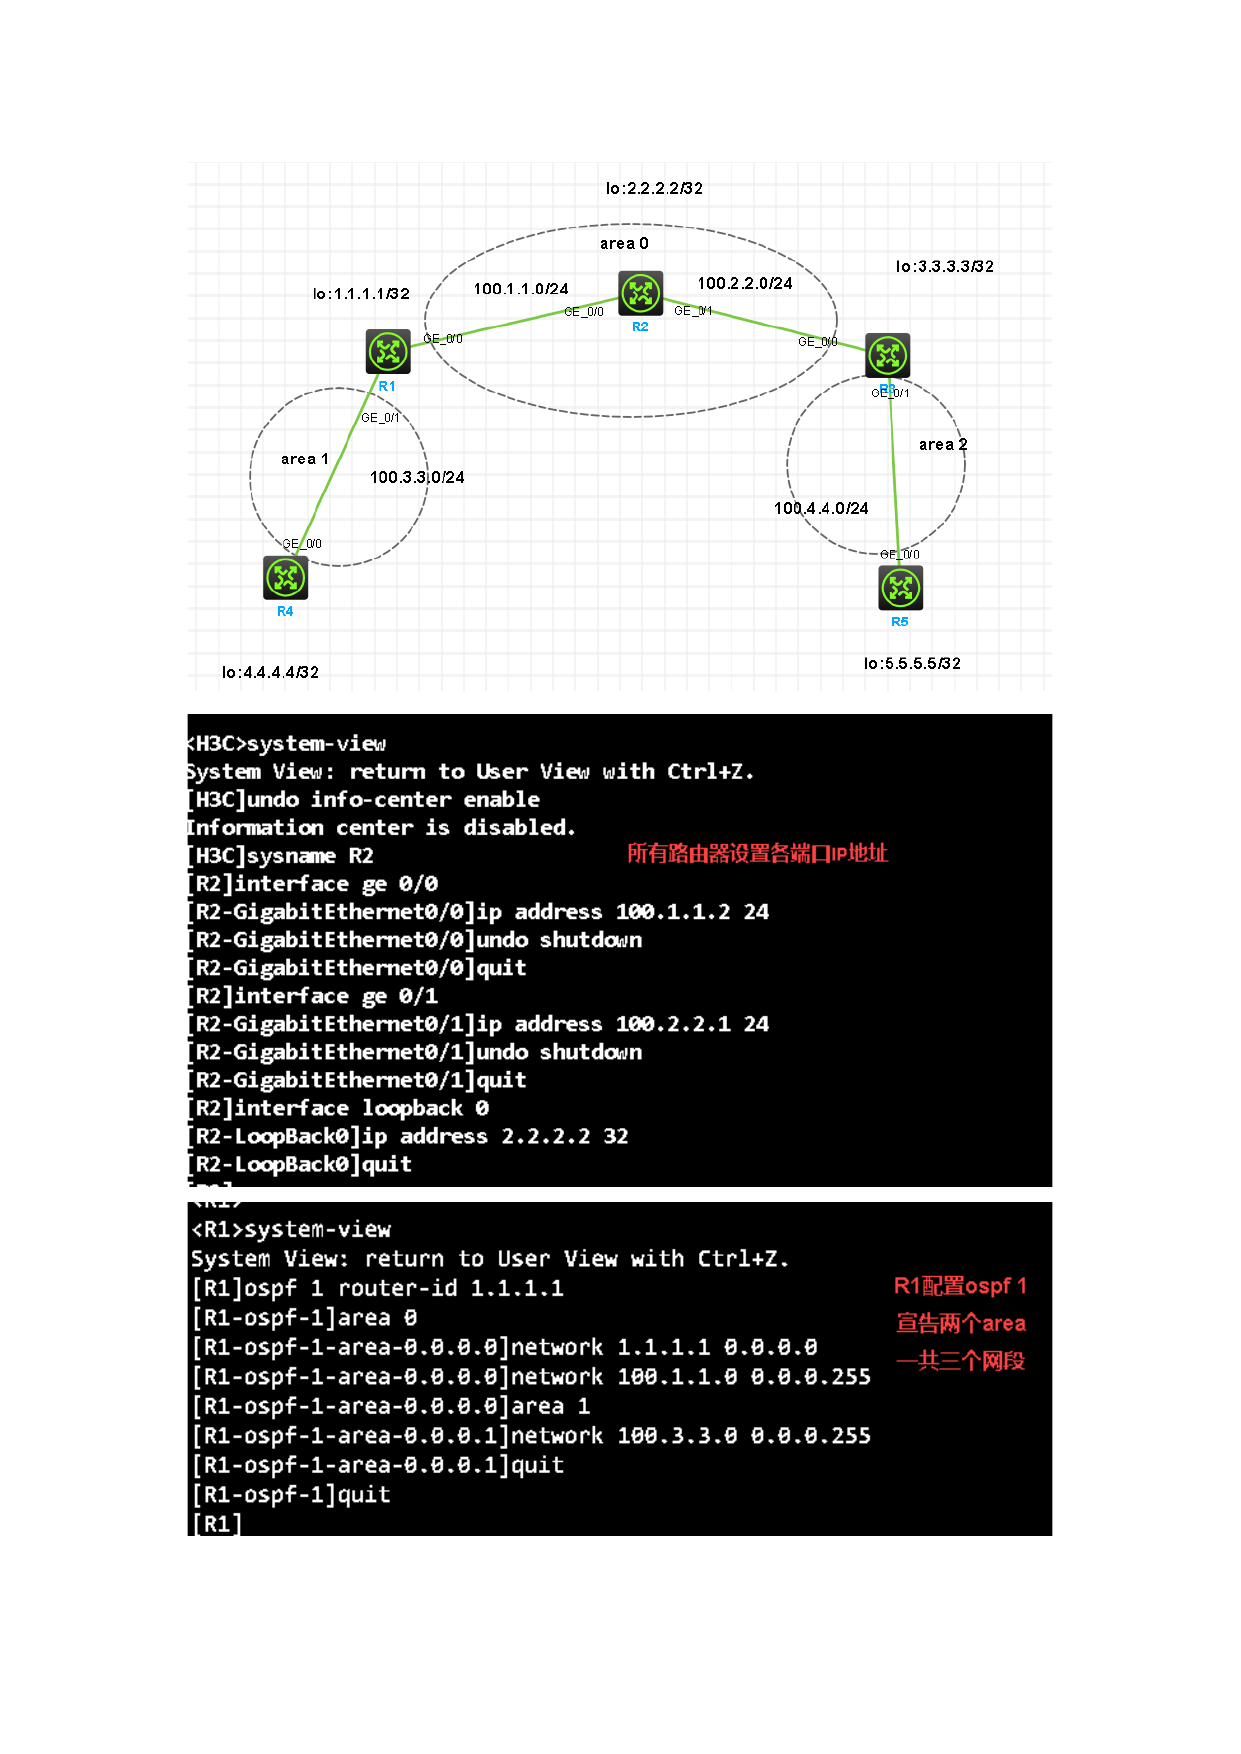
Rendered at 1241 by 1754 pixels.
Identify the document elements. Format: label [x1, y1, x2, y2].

picture [187, 1202, 1053, 1536]
picture [187, 714, 1053, 1187]
picture [187, 162, 1052, 691]
